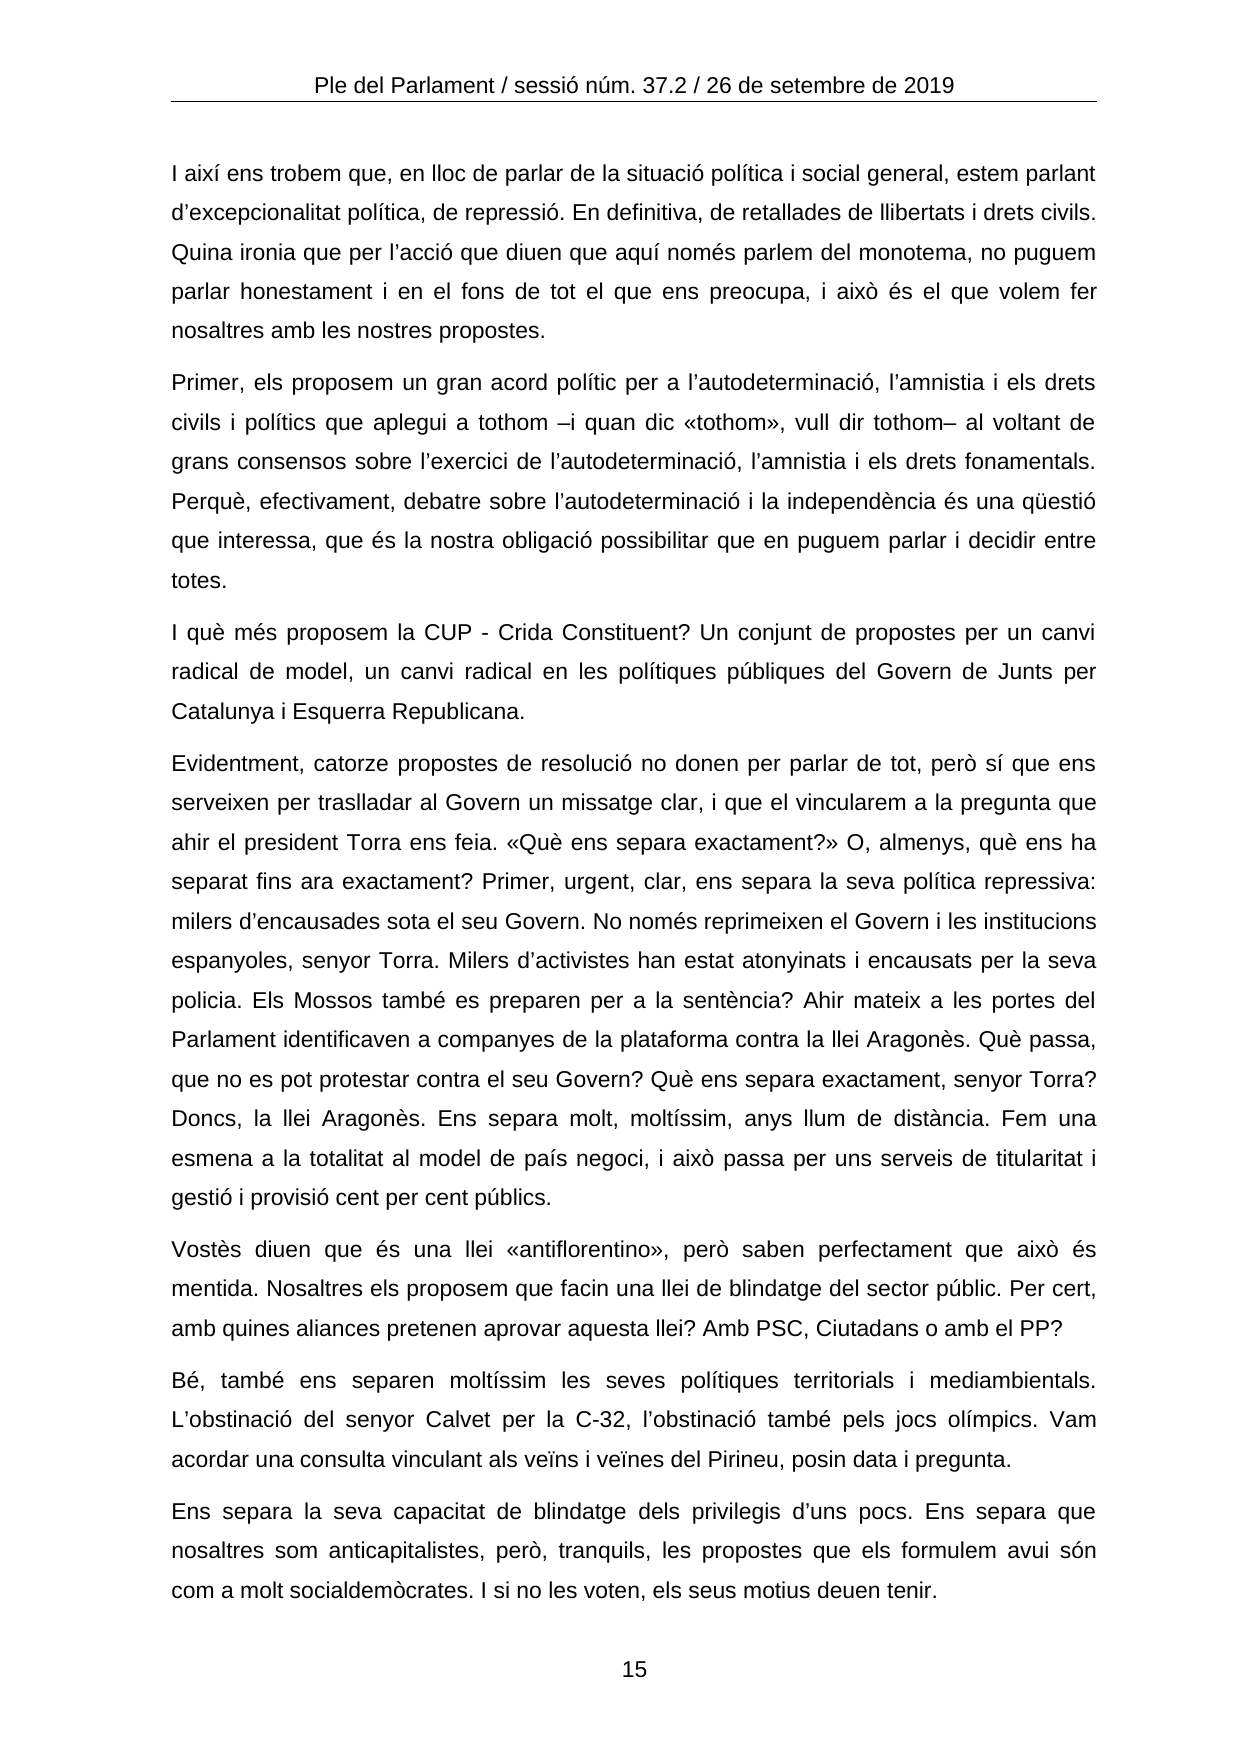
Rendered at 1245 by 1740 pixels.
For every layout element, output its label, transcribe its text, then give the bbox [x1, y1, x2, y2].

text Evidentment, catorze propostes de resolució no donen per parlar de tot, però sí que ens serveixen per traslladar al Govern un missatge clar, i que el vincularem a la pregunta que ahir el president Torra ens feia. «Què ens separa exactament?» O, almenys, què ens ha separat fins ara exactament? Primer, urgent, clar, ens separa la seva política repressiva: milers d’encausades sota el seu Govern. No només reprimeixen el Govern i les institucions espanyoles, senyor Torra. Milers d’activistes han estat atonyinats i encausats per la seva policia. Els Mossos també es preparen per a la sentència? Ahir mateix a les portes del Parlament identificaven a companyes de la plataforma contra la llei Aragonès. Què passa, que no es pot protestar contra el seu Govern? Què ens separa exactament, senyor Torra? Doncs, la llei Aragonès. Ens separa molt, moltíssim, anys llum de distància. Fem una esmena a la totalitat al model de país negoci, i això passa per uns serveis de titularitat i gestió i provisió cent per cent públics. [171, 750, 1097, 1210]
text I així ens trobem que, en lloc de parlar de la situació política i social general, estem parlant d’excepcionalitat política, de repressió. En definitiva, de retallades de llibertats i drets civils. Quina ironia que per l’acció que diuen que aquí només parlem del monotema, no puguem parlar honestament i en el fons de tot el que ens preocupa, i això és el que volem fer nosaltres amb les nostres propostes. [171, 159, 1097, 344]
text Primer, els proposem un gran acord polític per a l’autodeterminació, l’amnistia i els drets civils i polítics que aplegui a tothom –i quan dic «tothom», vull dir tothom– al voltant de grans consensos sobre l’exercici de l’autodeterminació, l’amnistia i els drets fonamentals. Perquè, efectivament, debatre sobre l’autodeterminació i la independència és una qüestió que interessa, que és la nostra obligació possibilitar que en puguem parlar i decidir entre totes. [171, 369, 1097, 593]
text Vostès diuen que és una llei «antiflorentino», però saben perfectament que això és mentida. Nosaltres els proposem que facin una llei de blindatge del sector públic. Per cert, amb quines aliances pretenen aprovar aquesta llei? Amb PSC, Ciutadans o amb el PP? [171, 1236, 1097, 1341]
text Bé, també ens separen moltíssim les seves polítiques territorials i mediambientals. L’obstinació del senyor Calvet per la C-32, l’obstinació també pels jocs olímpics. Vam acordar una consulta vinculant als veïns i veïnes del Pirineu, posin data i pregunta. [171, 1367, 1097, 1472]
text I què més proposem la CUP - Crida Constituent? Un conjunt de propostes per un canvi radical de model, un canvi radical en les polítiques públiques del Govern de Junts per Catalunya i Esquerra Republicana. [171, 619, 1097, 724]
text Ens separa la seva capacitat de blindatge dels privilegis d’uns pocs. Ens separa que nosaltres som anticapitalistes, però, tranquils, les propostes que els formulem avui són com a molt socialdemòcrates. I si no les voten, els seus motius deuen tenir. [171, 1498, 1097, 1603]
